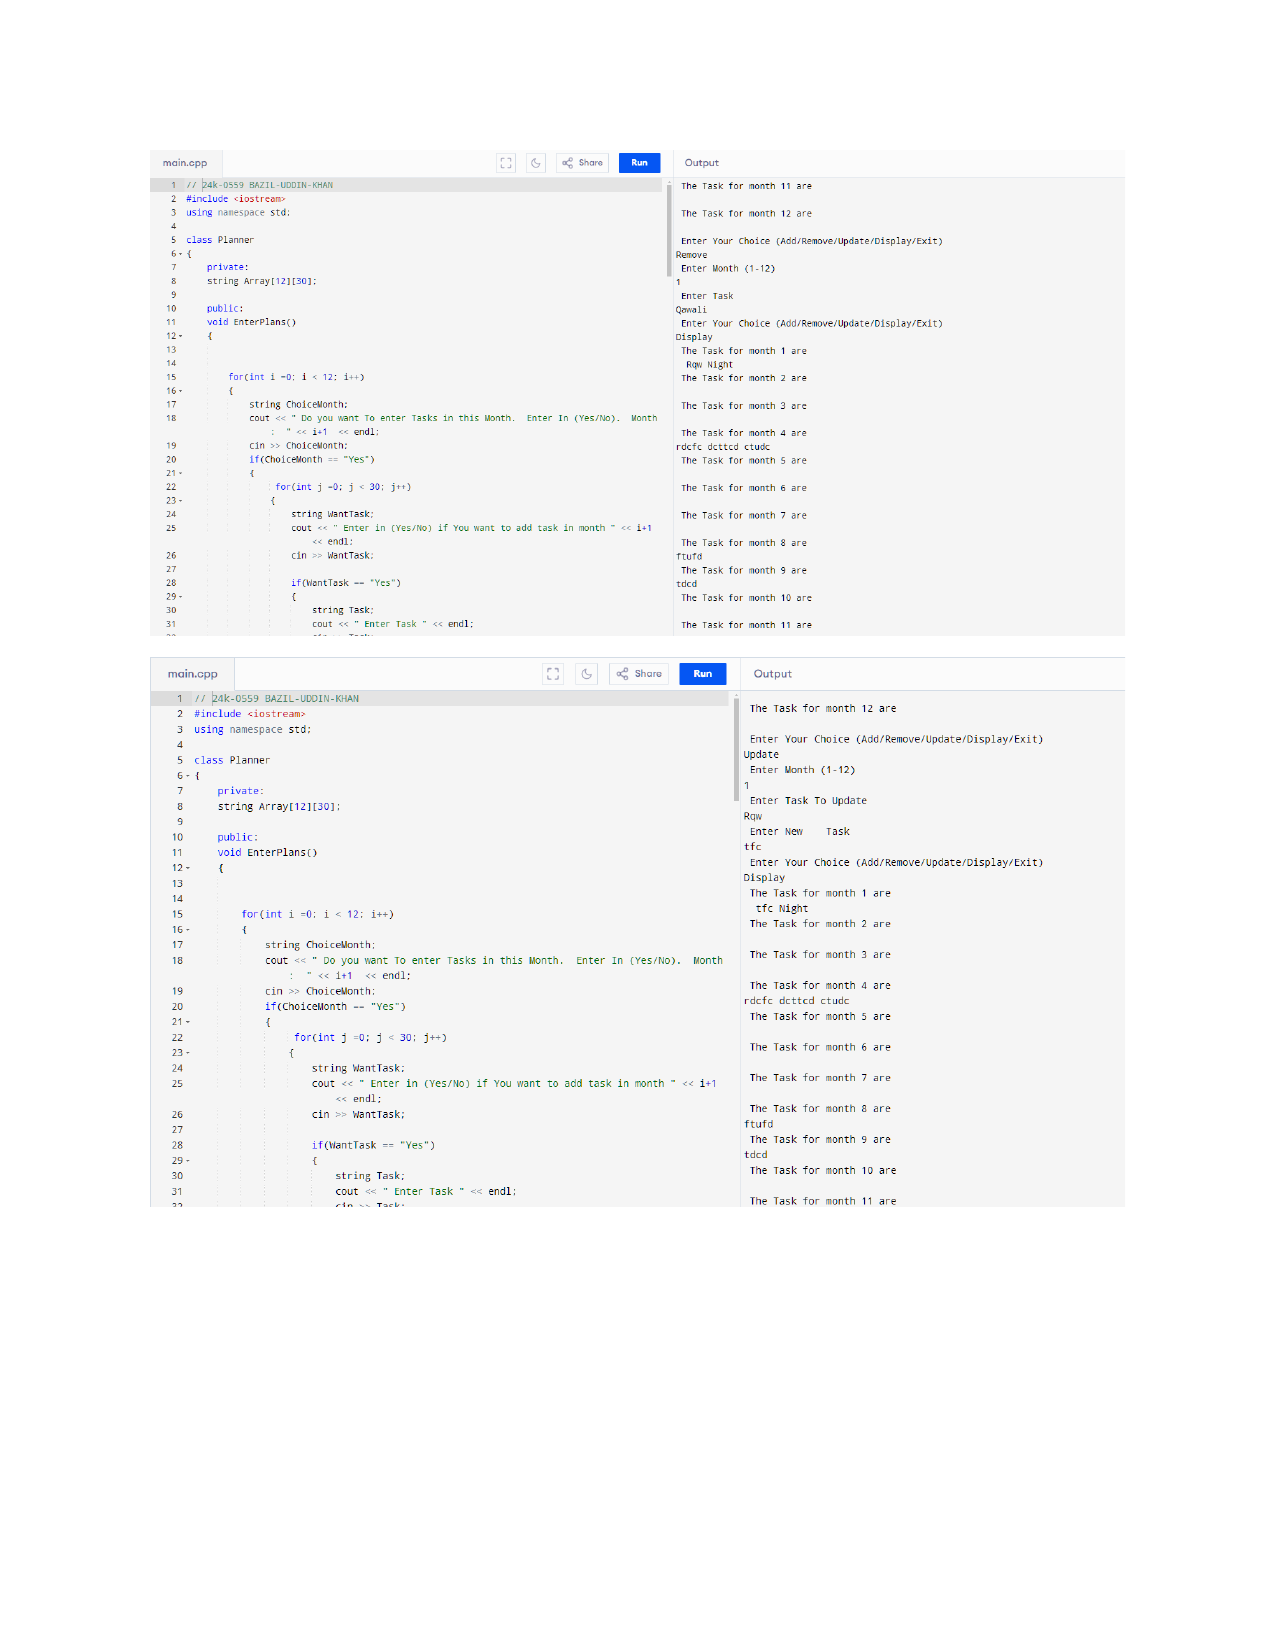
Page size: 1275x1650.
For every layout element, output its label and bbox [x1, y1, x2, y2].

picture [150, 654, 1125, 1207]
picture [150, 150, 1125, 636]
